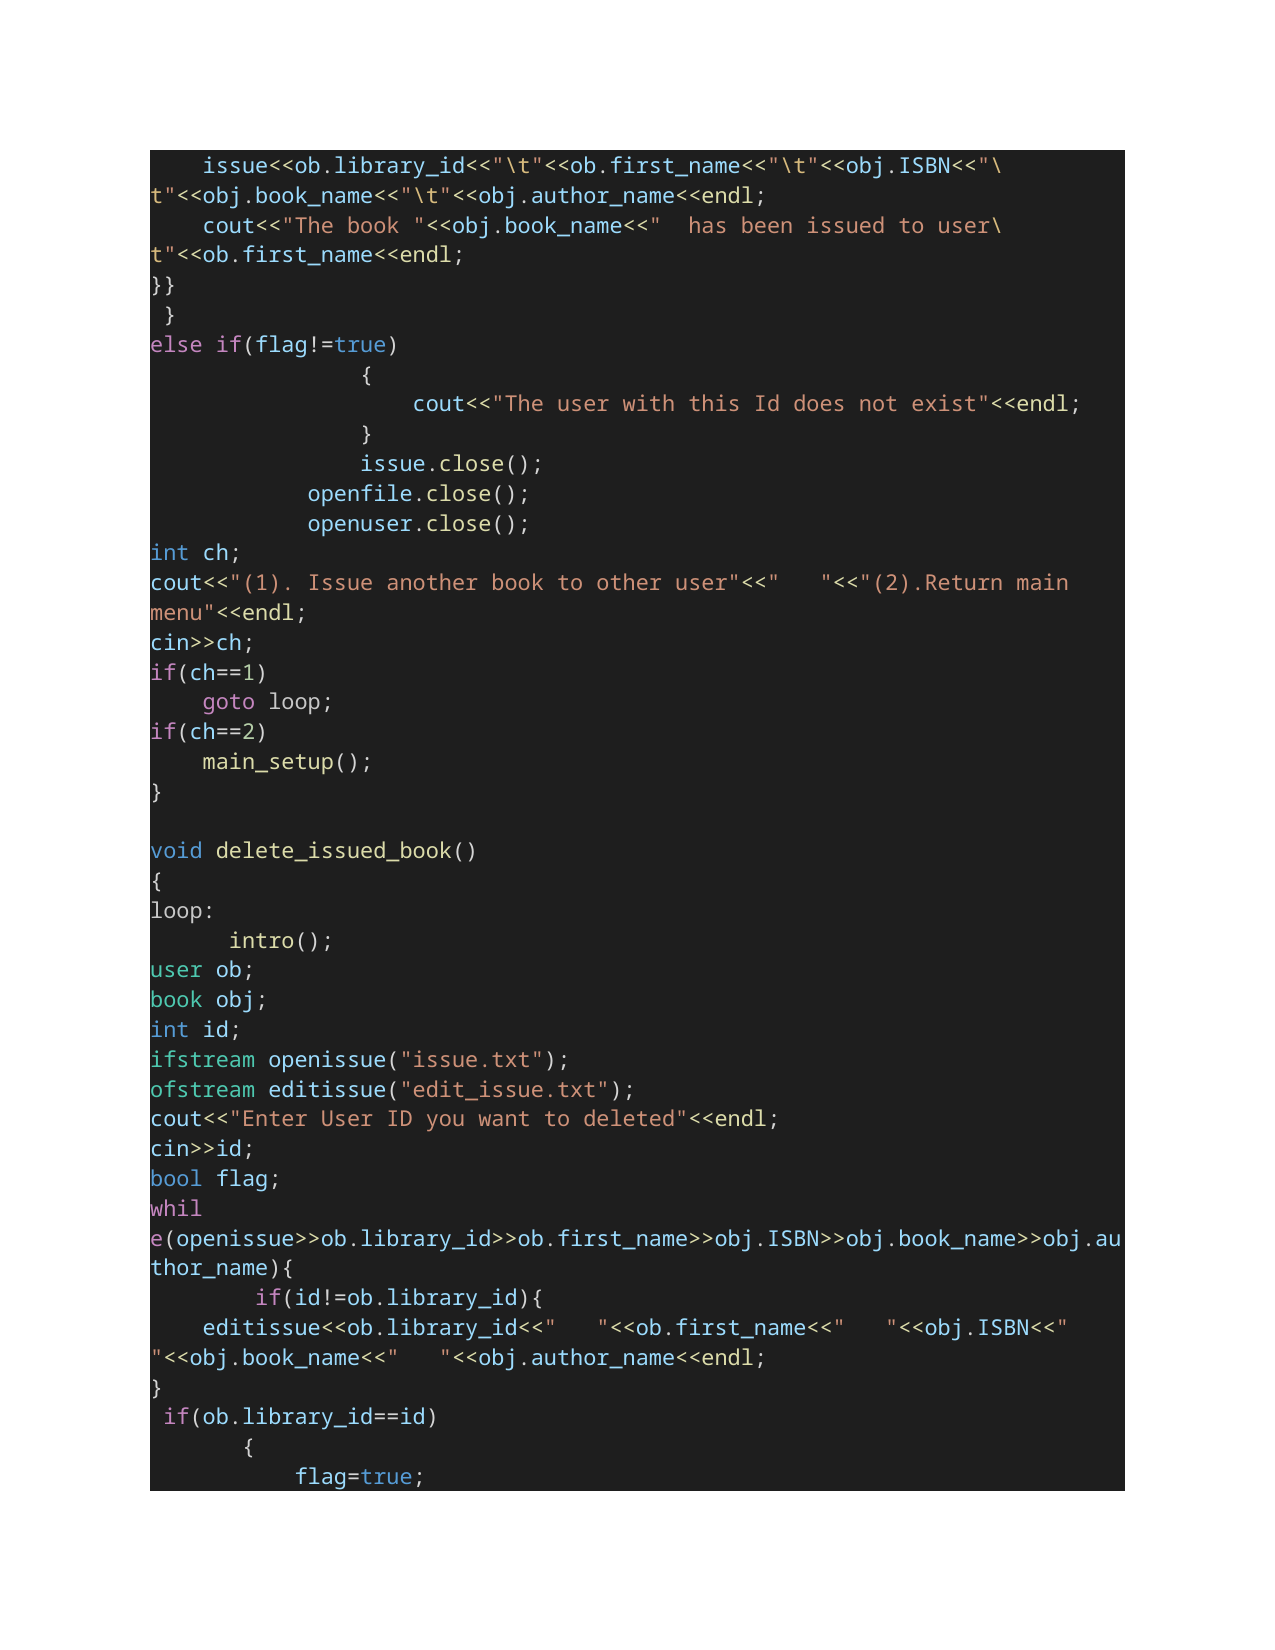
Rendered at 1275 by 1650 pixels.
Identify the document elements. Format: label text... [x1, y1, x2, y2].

text cout<<"The book "<<obj.book_name<<" has been issued to user\t"<<ob.first_name<<endl; [150, 209, 1125, 269]
text else if(flag!=true) [150, 329, 1125, 358]
text ofstream editissue("edit_issue.txt"); [150, 1073, 1125, 1103]
text loop: [150, 895, 1125, 924]
text if(ob.library_id==id) [150, 1401, 1125, 1431]
text { [150, 1431, 1125, 1461]
text cout<<"(1). Issue another book to other user"<<" "<<"(2).Return main menu"<<endl; [150, 567, 1125, 627]
text openuser.close(); [150, 507, 1125, 537]
text issue.close(); [150, 448, 1125, 478]
text intro(); [150, 924, 1125, 954]
text } [150, 1371, 1125, 1401]
text } [150, 299, 1125, 329]
text book obj; [150, 984, 1125, 1014]
text cout<<"The user with this Id does not exist"<<endl; [150, 388, 1125, 418]
text if(ch==2) [150, 716, 1125, 746]
text issue<<ob.library_id<<"\t"<<ob.first_name<<"\t"<<obj.ISBN<<"\t"<<obj.book_name<<"\t"<<obj.author_name<<endl; [150, 150, 1125, 209]
text editissue<<ob.library_id<<" "<<ob.first_name<<" "<<obj.ISBN<<" "<<obj.book_name<<" "<<obj.author_name<<endl; [150, 1312, 1125, 1371]
text openfile.close(); [150, 478, 1125, 507]
text cout<<"Enter User ID you want to deleted"<<endl; [150, 1103, 1125, 1133]
text flag=true; [150, 1461, 1125, 1491]
text }} [150, 269, 1125, 299]
text { [150, 865, 1125, 895]
text cin>>ch; [150, 627, 1125, 656]
text { [150, 358, 1125, 388]
text } [150, 418, 1125, 448]
text int ch; [150, 537, 1125, 567]
text int id; [150, 1014, 1125, 1044]
text if(ch==1) [150, 656, 1125, 686]
text bool flag; [150, 1163, 1125, 1193]
text cin>>id; [150, 1133, 1125, 1163]
text user ob; [150, 954, 1125, 984]
text while(openissue>>ob.library_id>>ob.first_name>>obj.ISBN>>obj.book_name>>obj.author_name){ [150, 1193, 1125, 1282]
text goto loop; [150, 686, 1125, 716]
text void delete_issued_book() [150, 835, 1125, 865]
text if(id!=ob.library_id){ [150, 1282, 1125, 1312]
text } [150, 776, 1125, 805]
text main_setup(); [150, 746, 1125, 776]
text ifstream openissue("issue.txt"); [150, 1044, 1125, 1073]
